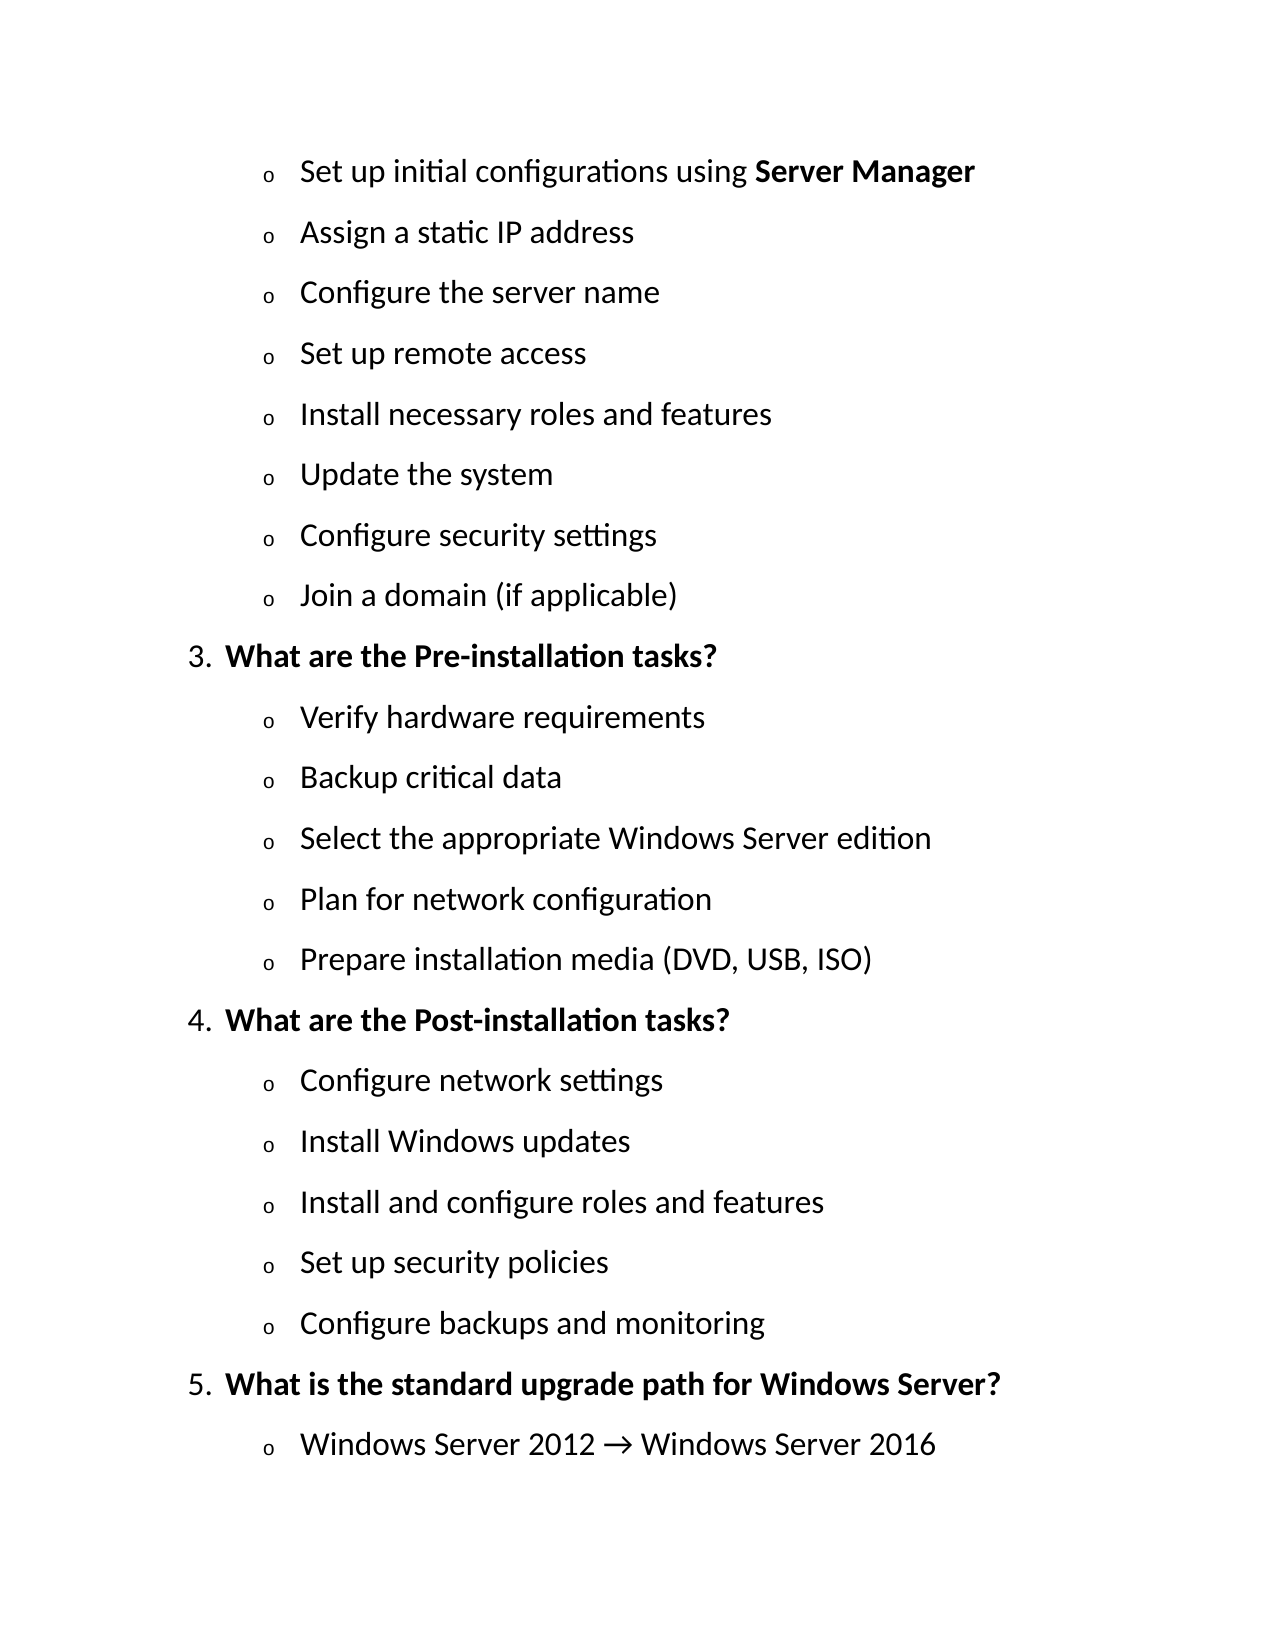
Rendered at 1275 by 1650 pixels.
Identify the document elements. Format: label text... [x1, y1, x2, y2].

list Configure network settings [262, 1059, 1125, 1100]
list Verify hardware requirements [262, 696, 1125, 736]
list Configure the server name [262, 271, 1125, 312]
list Install Windows updates [262, 1120, 1125, 1161]
list Configure security settings [262, 514, 1125, 554]
list What are the Pre-installation tasks? [187, 635, 1125, 676]
list What is the standard upgrade path for Windows Server? [187, 1362, 1125, 1403]
list Set up initial configurations using Server Manager [262, 150, 1125, 191]
list Assign a static IP address [262, 211, 1125, 251]
list Select the appropriate Windows Server edition [262, 817, 1125, 858]
list What are the Post-installation tasks? [187, 999, 1125, 1039]
list Plan for network configuration [262, 877, 1125, 918]
list Configure backups and monitoring [262, 1302, 1125, 1343]
list Set up remote access [262, 332, 1125, 373]
list Windows Server 2012 → Windows Server 2016 [262, 1423, 1125, 1464]
list Backup critical data [262, 756, 1125, 797]
list Join a domain (if applicable) [262, 574, 1125, 615]
list Install necessary roles and features [262, 392, 1125, 433]
list Install and configure roles and features [262, 1181, 1125, 1221]
list Update the system [262, 453, 1125, 494]
list Set up security policies [262, 1241, 1125, 1282]
list Prepare installation media (DVD, USB, ISO) [262, 938, 1125, 979]
